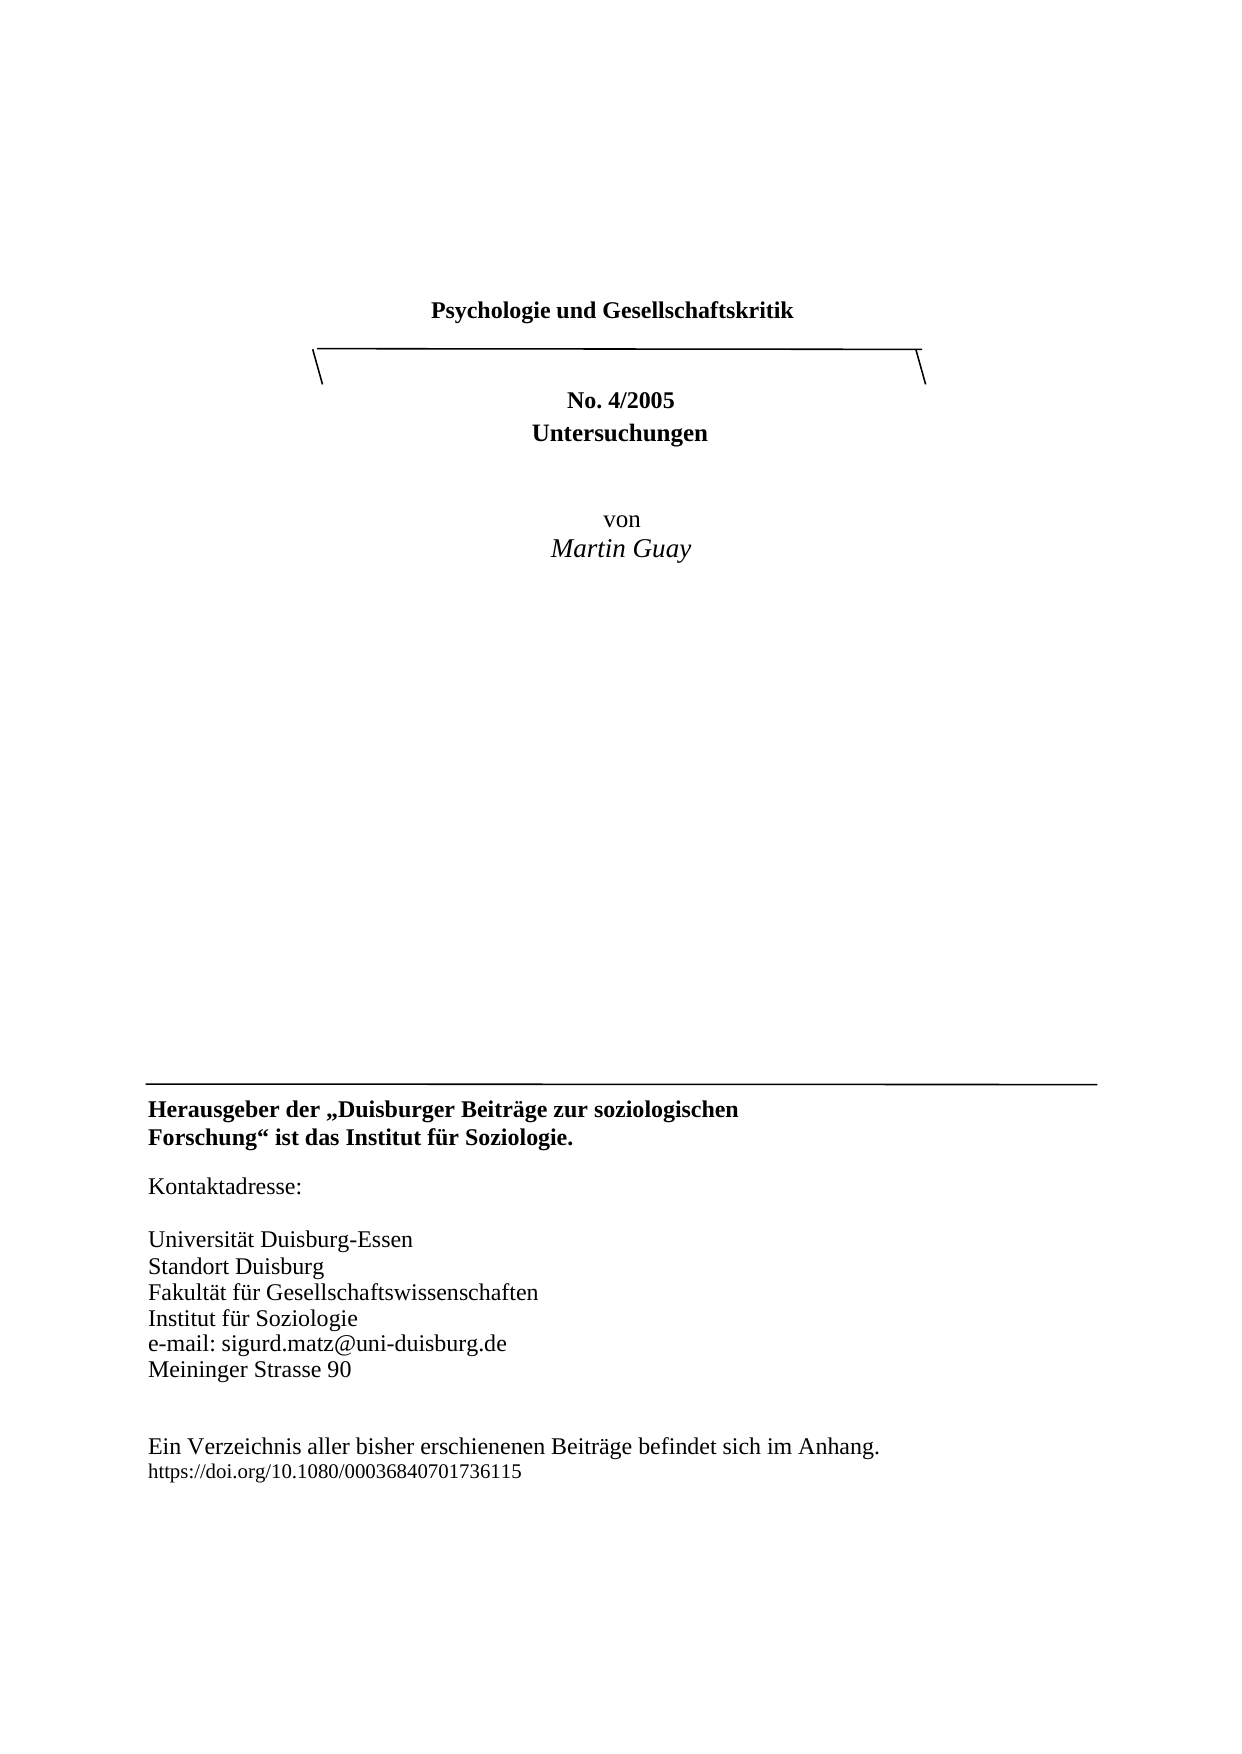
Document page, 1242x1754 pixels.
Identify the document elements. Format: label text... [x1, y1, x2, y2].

text No. 4/2005 [148, 386, 1094, 414]
text Ein Verzeichnis aller bisher erschienenen Beiträge befindet sich im Anhang. [148, 1432, 1092, 1459]
text Institut für Soziologie [148, 1306, 1092, 1332]
text Meininger Strasse 90 [148, 1357, 443, 1383]
text Standort Duisburg [148, 1253, 1092, 1280]
text e-mail: sigurd.matz@uni-duisburg.de [148, 1332, 1092, 1357]
text Martin Guay [148, 533, 1094, 564]
text https://doi.org/10.1080/00036840701736115 [148, 1459, 1092, 1483]
text Psychologie und Gesellschaftskritik [148, 297, 1077, 324]
text Untersuchungen [148, 418, 1092, 446]
text Herausgeber der „Duisburger Beiträge zur soziologischen Forschung“ ist das Institut für Soziologie. [148, 1096, 837, 1150]
text Universität Duisburg-Essen [148, 1225, 1092, 1253]
text von [148, 504, 1096, 533]
text Kontaktadresse: [148, 1172, 1092, 1199]
text Fakultät für Gesellschaftswissenschaften [148, 1280, 1092, 1306]
